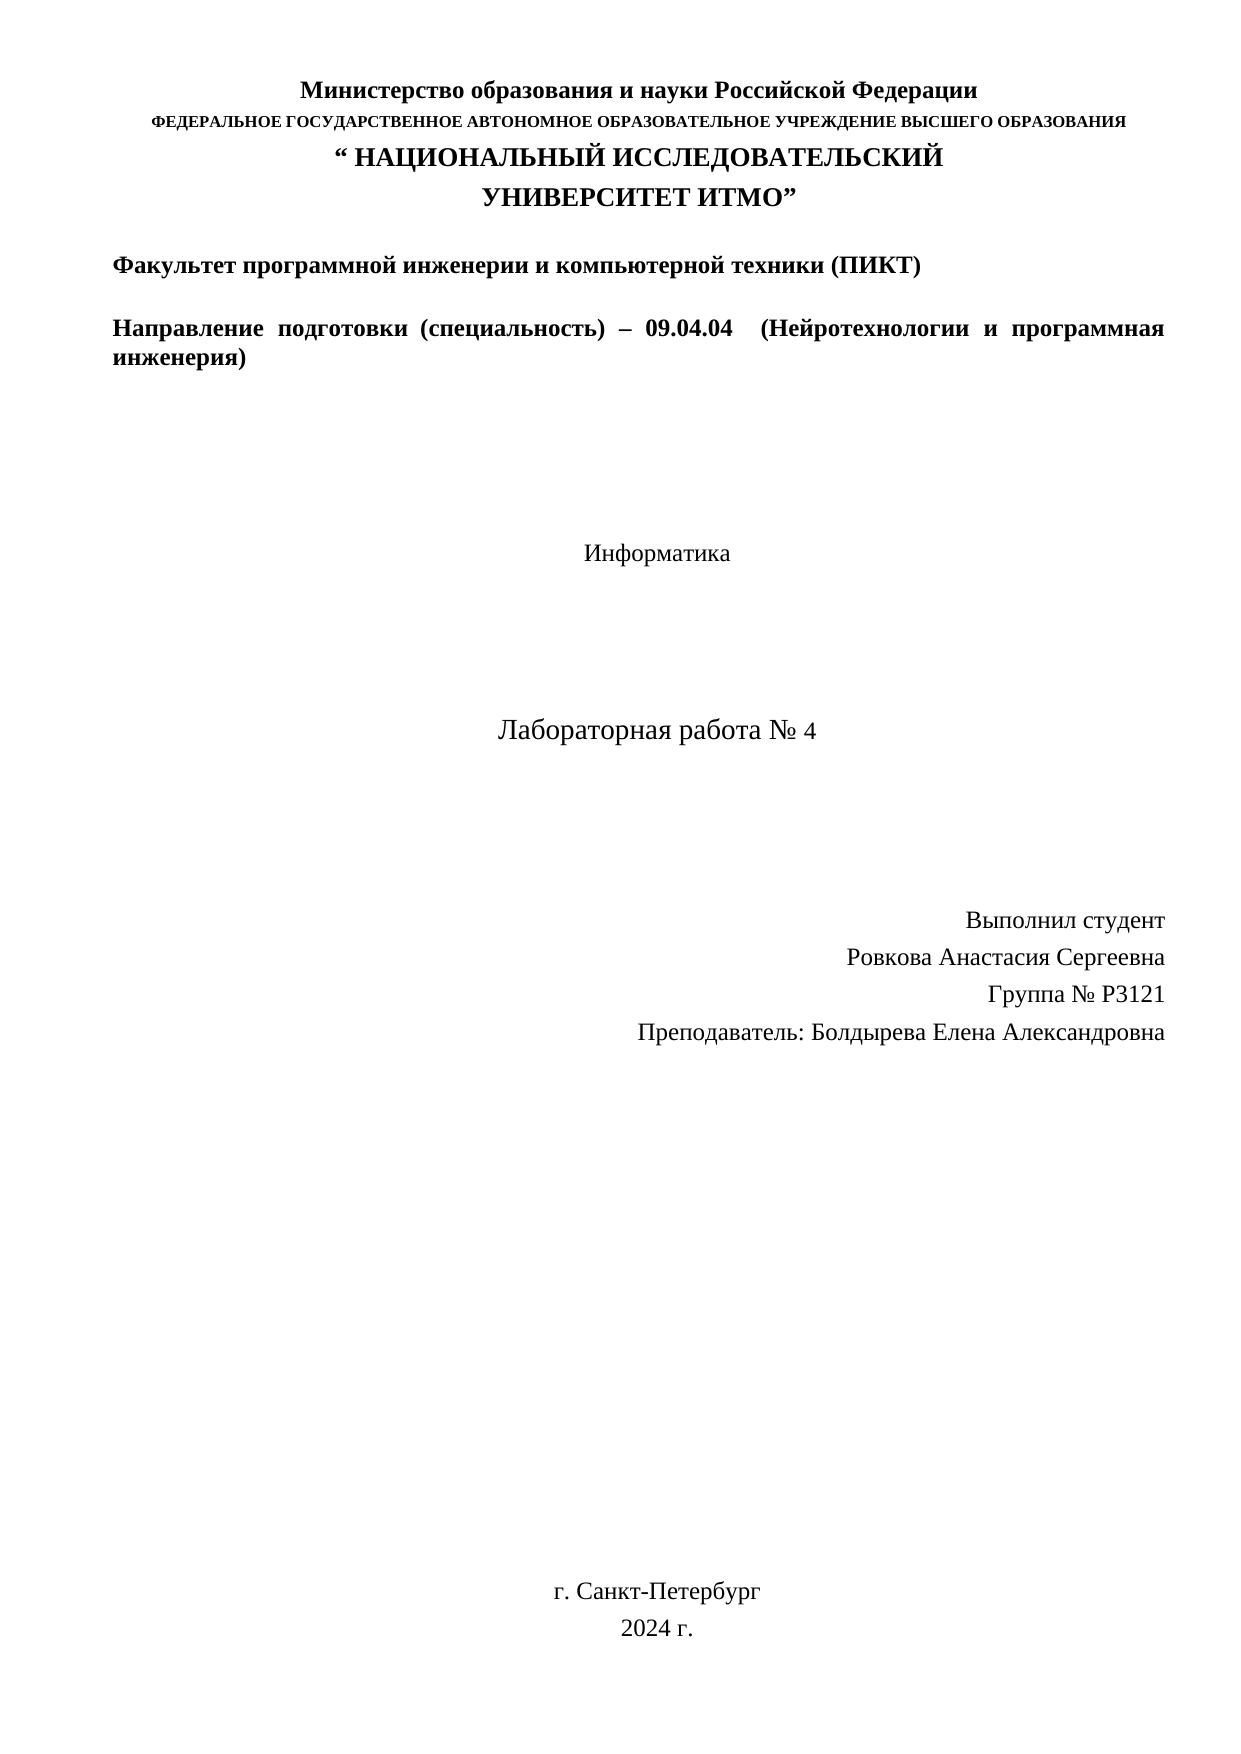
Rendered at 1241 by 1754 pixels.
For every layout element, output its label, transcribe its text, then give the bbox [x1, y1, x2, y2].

text Выполнил студент [75, 905, 1165, 934]
text Министерство образования и науки Российской Федерации [112, 75, 1165, 104]
text 2024 г. [75, 1613, 1165, 1642]
text Направление подготовки (специальность) – 09.04.04 (Нейротехнологии и программная инженерия) [112, 313, 1165, 370]
text Преподаватель: [75, 1017, 1165, 1046]
text Лабораторная работа № [75, 712, 1165, 746]
text Факультет программной инженерии и компьютерной техники (ПИКТ) [112, 251, 1165, 279]
text федеральное государственное автономное образовательное учреждение высшего образования [112, 112, 1165, 131]
text г. Санкт-Петербург [75, 1576, 1165, 1605]
text “ НАЦИОНАЛЬНЫЙ ИССЛЕДОВАТЕЛЬСКИЙ [112, 141, 1165, 172]
text Группа № [75, 979, 1165, 1008]
text УНИВЕРСИТЕТ ИТМО” [112, 181, 1165, 213]
